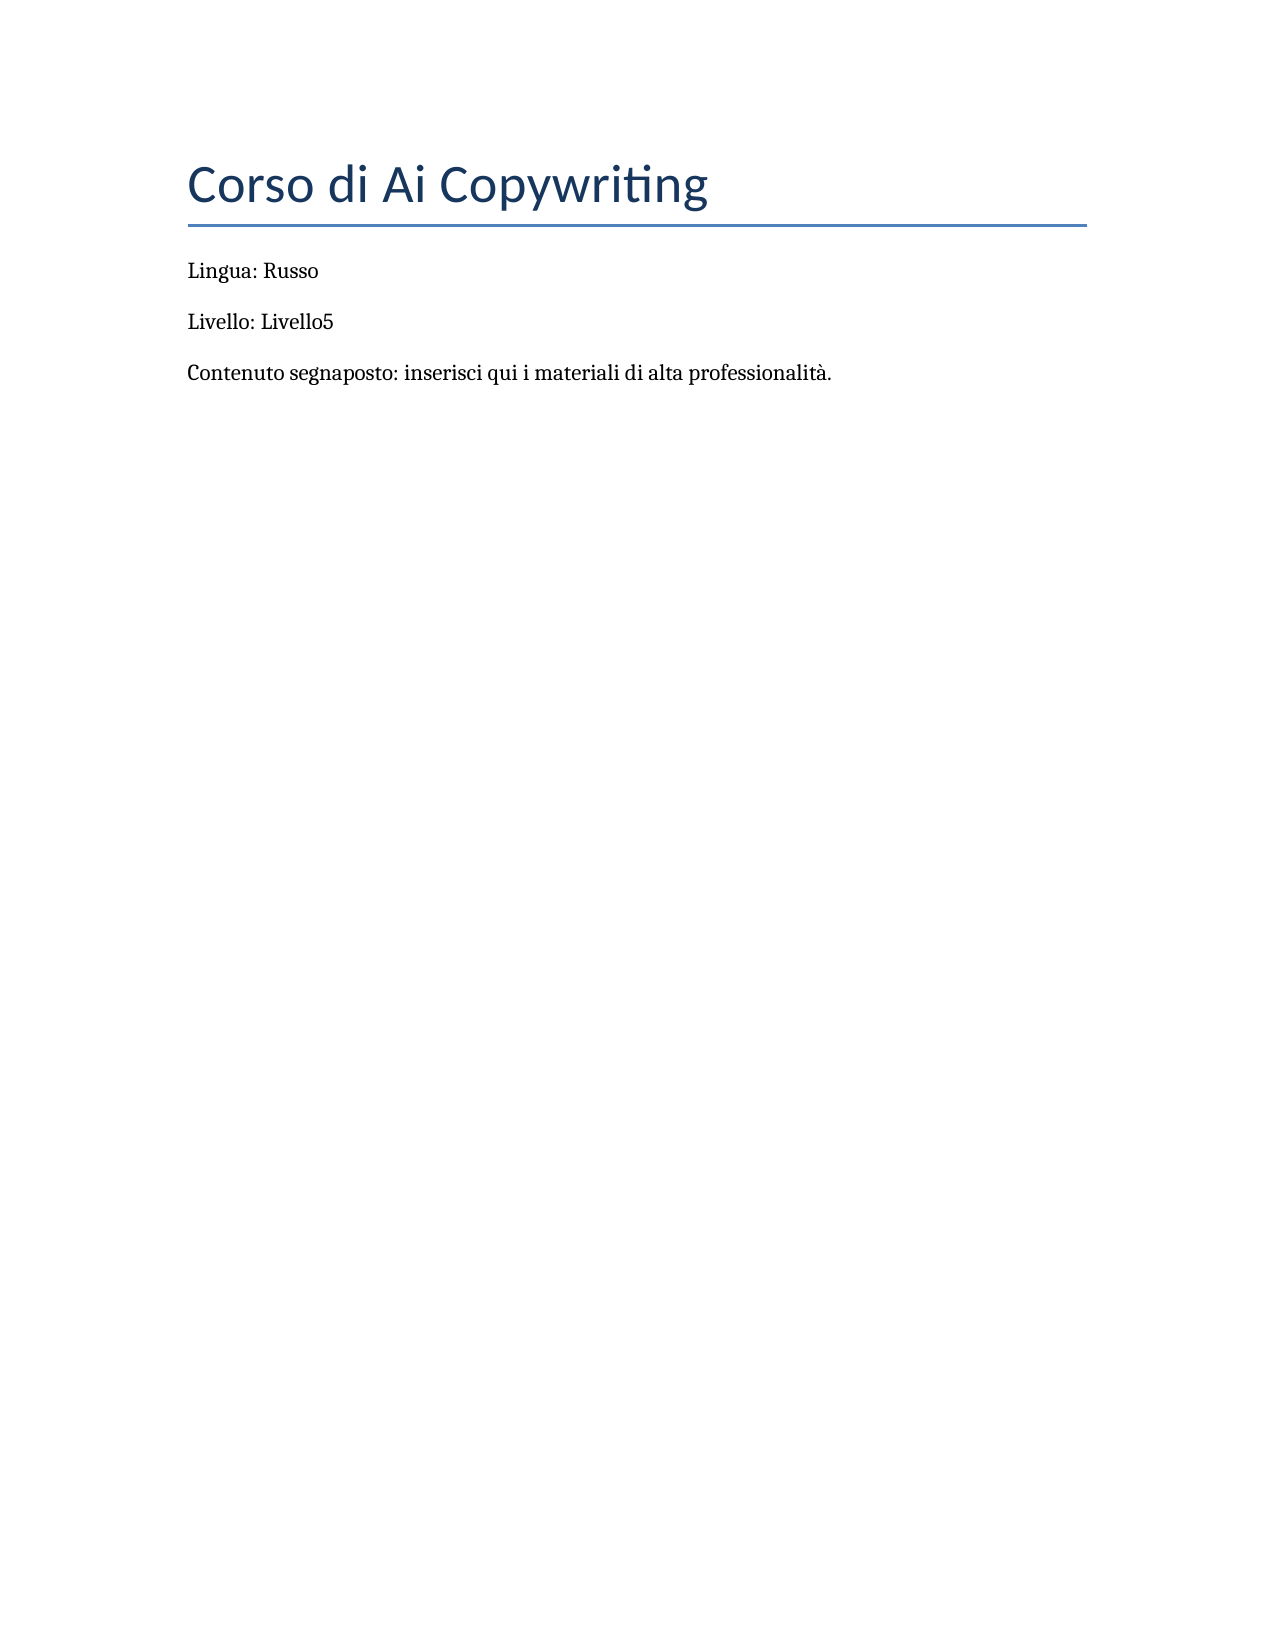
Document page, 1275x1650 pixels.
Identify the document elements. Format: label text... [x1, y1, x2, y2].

text Lingua: Russo [187, 258, 1087, 284]
text Livello: Livello5 [187, 309, 1087, 335]
title Corso di Ai Copywriting [187, 150, 1087, 227]
text Contenuto segnaposto: inserisci qui i materiali di alta professionalità. [187, 360, 1087, 386]
